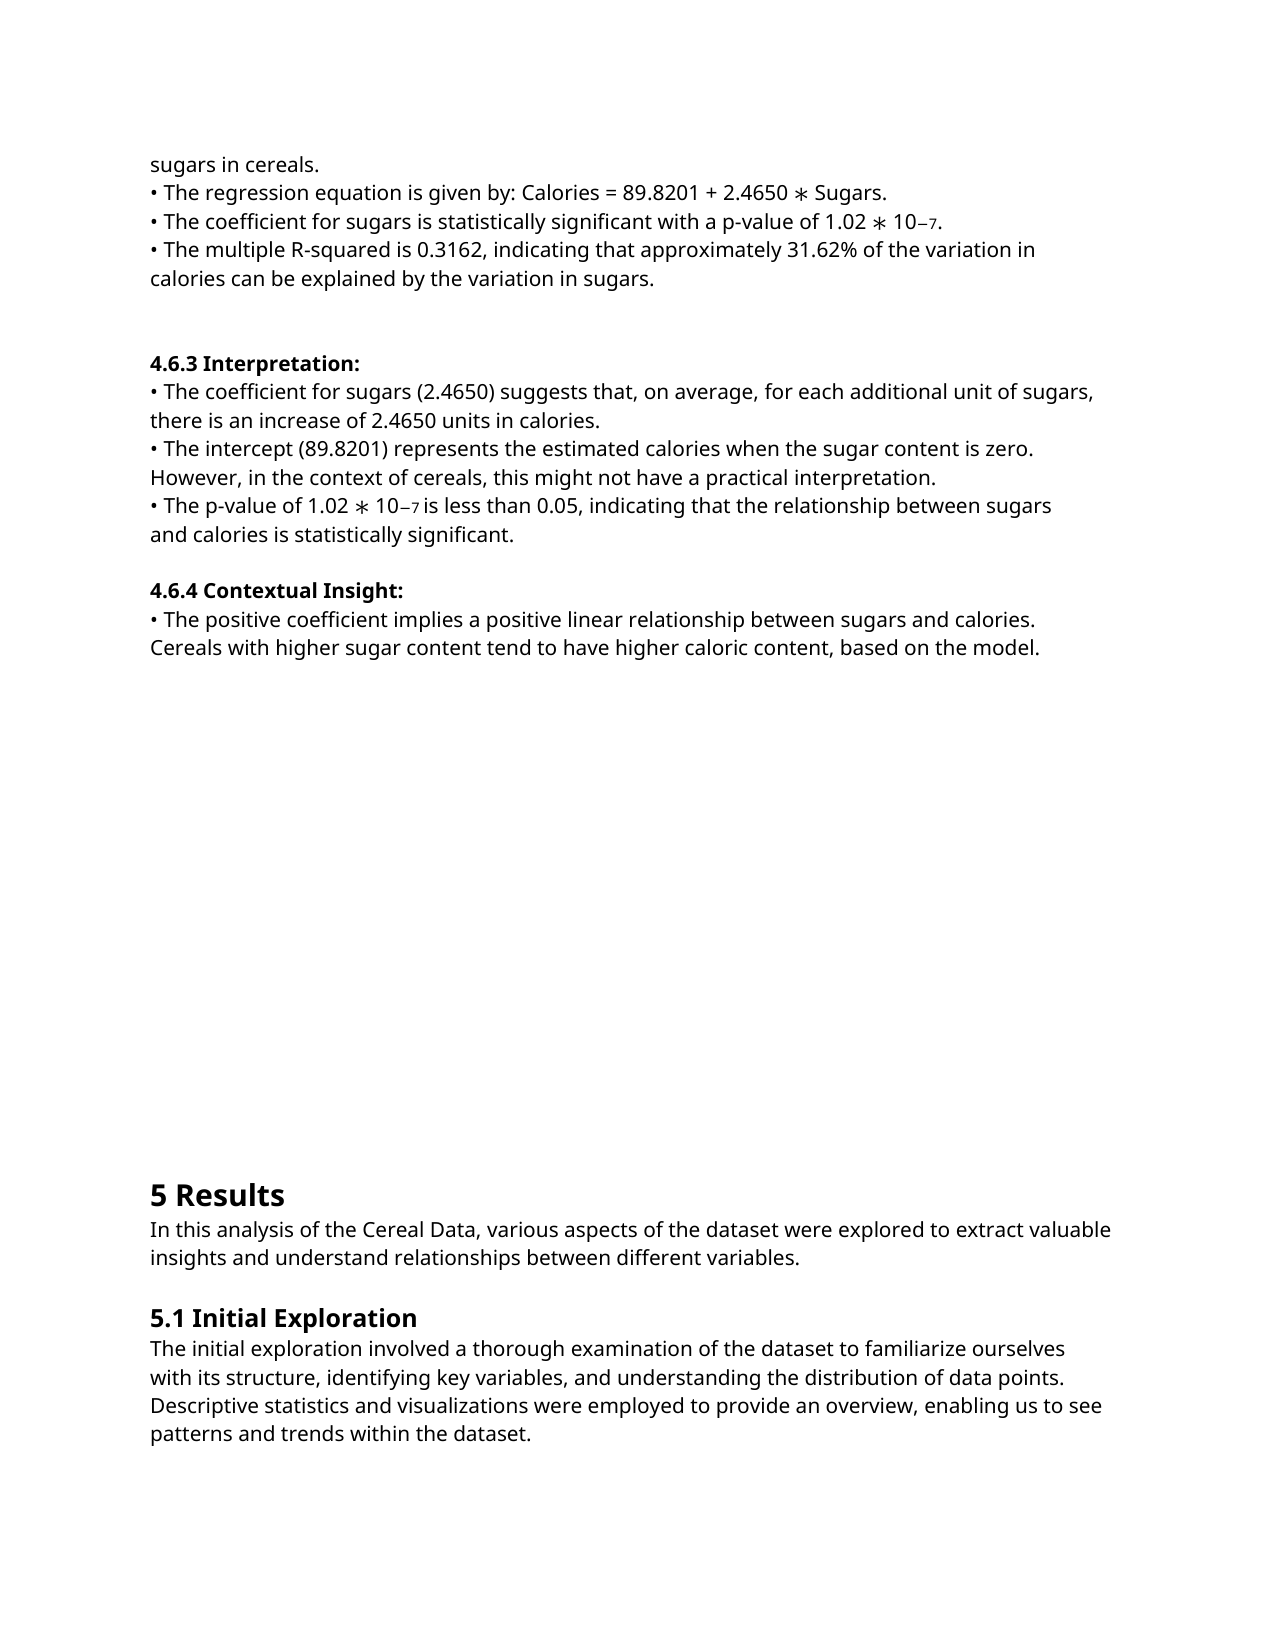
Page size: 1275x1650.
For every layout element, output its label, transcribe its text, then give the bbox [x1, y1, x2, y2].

text In this analysis of the Cereal Data, various aspects of the dataset were explored to extract valuable [150, 1215, 1125, 1243]
text and calories is statistically significant. [150, 520, 1125, 548]
text patterns and trends within the dataset. [150, 1419, 1125, 1448]
text with its structure, identifying key variables, and understanding the distribution of data points. [150, 1363, 1125, 1391]
text Cereals with higher sugar content tend to have higher caloric content, based on the model. [150, 633, 1125, 662]
text insights and understand relationships between different variables. [150, 1243, 1125, 1272]
text However, in the context of cereals, this might not have a practical interpretation. [150, 463, 1125, 491]
text • The coefficient for sugars is statistically significant with a p-value of 1.02 ∗ 10−7. [150, 207, 1125, 235]
text sugars in cereals. [150, 150, 1125, 178]
text there is an increase of 2.4650 units in calories. [150, 406, 1125, 434]
text • The coefficient for sugars (2.4650) suggests that, on average, for each additional unit of sugars, [150, 377, 1125, 406]
text • The multiple R-squared is 0.3162, indicating that approximately 31.62% of the variation in [150, 235, 1125, 264]
text • The positive coefficient implies a positive linear relationship between sugars and calories. [150, 605, 1125, 633]
text Descriptive statistics and visualizations were employed to provide an overview, enabling us to see [150, 1391, 1125, 1419]
text 5 Results [150, 1174, 1125, 1215]
text 4.6.3 Interpretation: [150, 349, 1125, 377]
text calories can be explained by the variation in sugars. [150, 264, 1125, 292]
text The initial exploration involved a thorough examination of the dataset to familiarize ourselves [150, 1334, 1125, 1363]
text 5.1 Initial Exploration [150, 1300, 1125, 1334]
text • The p-value of 1.02 ∗ 10−7 is less than 0.05, indicating that the relationship between sugars [150, 491, 1125, 520]
text 4.6.4 Contextual Insight: [150, 577, 1125, 605]
text • The regression equation is given by: Calories = 89.8201 + 2.4650 ∗ Sugars. [150, 178, 1125, 207]
text • The intercept (89.8201) represents the estimated calories when the sugar content is zero. [150, 434, 1125, 463]
